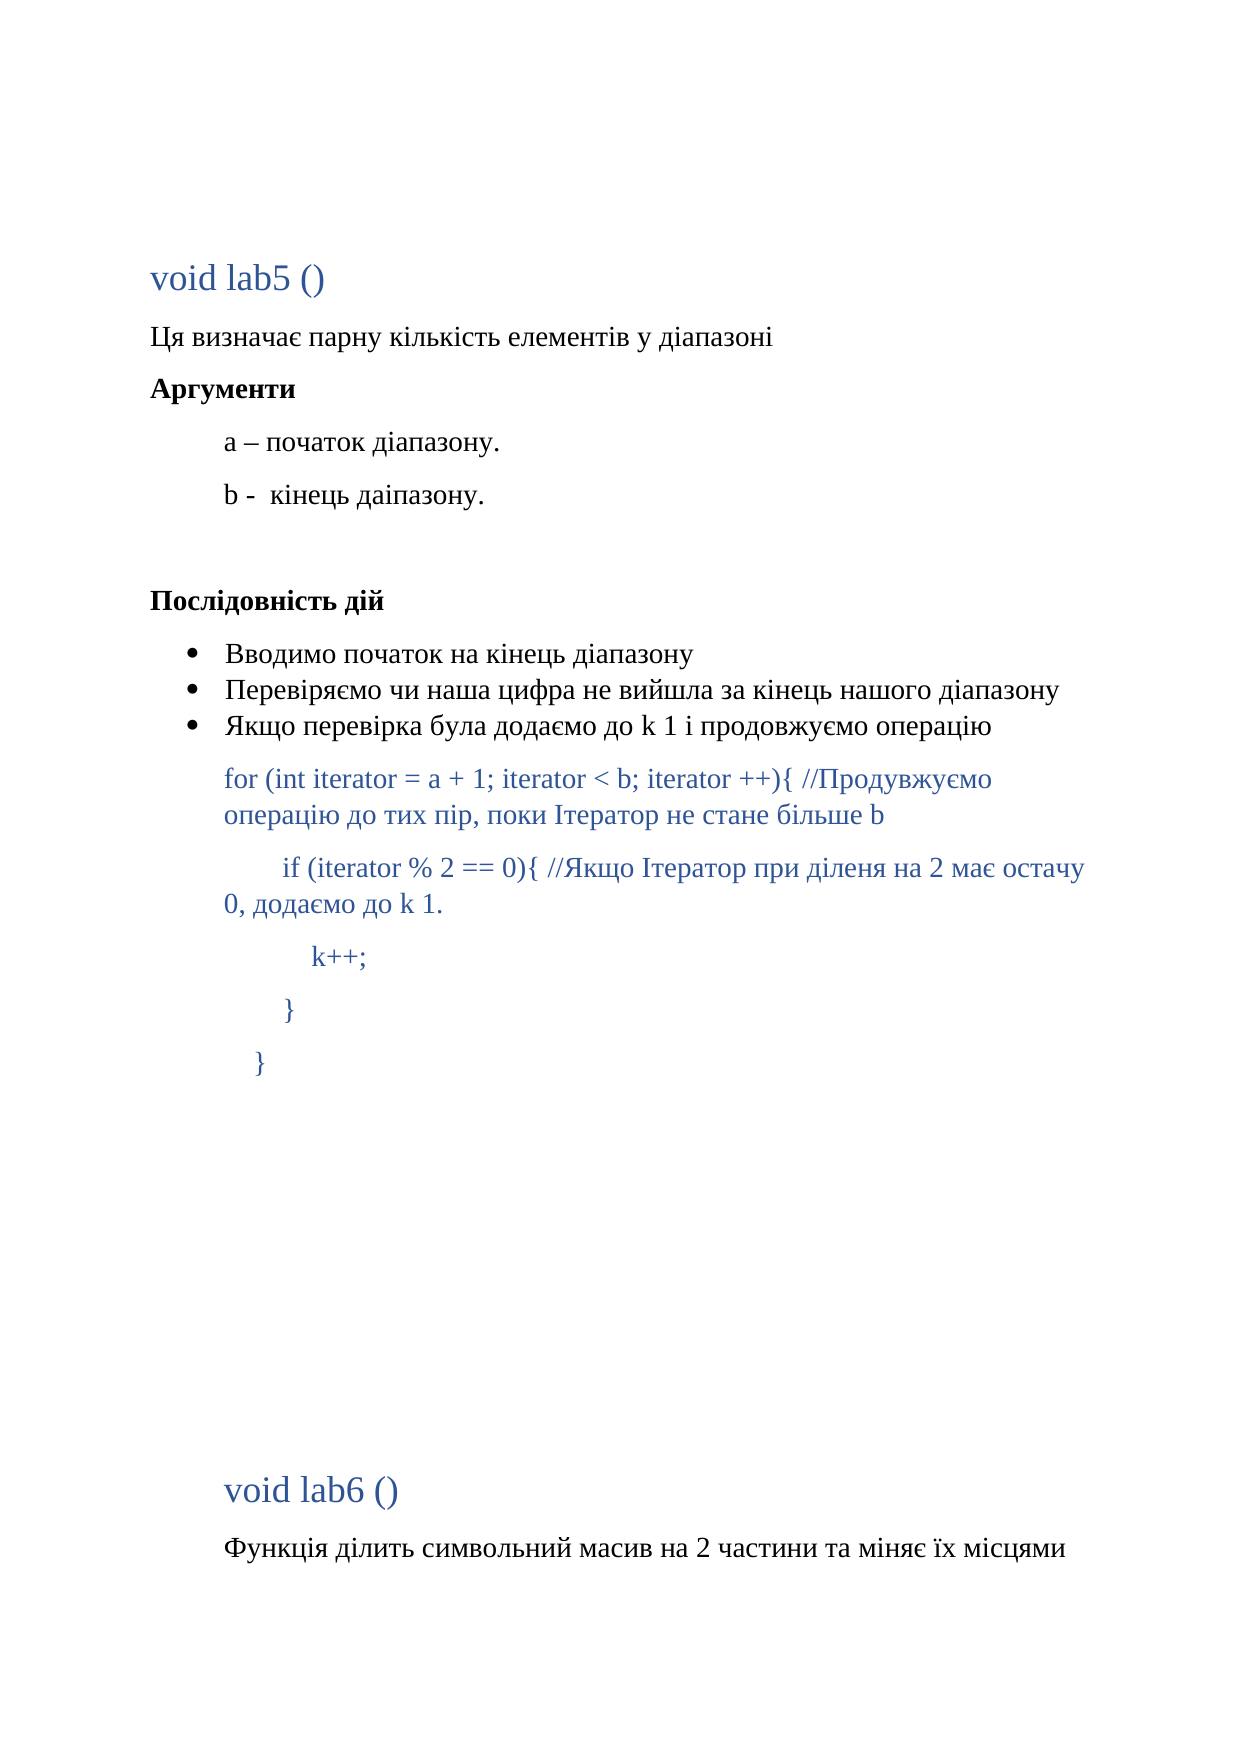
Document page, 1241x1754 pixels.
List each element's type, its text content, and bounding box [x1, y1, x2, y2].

list Якщо перевірка була додаємо до k 1 і продовжуємо операцію [187, 708, 1090, 742]
text } [224, 992, 1090, 1025]
text b - кінець даіпазону. [224, 477, 1090, 511]
text Аргументи [150, 372, 1090, 405]
text Функція ділить символьний масив на 2 частини та міняє їх місцями [224, 1530, 1090, 1564]
text void lab6 () [224, 1467, 1090, 1510]
text if (iterator % 2 == 0){ //Якщо Ітератор при діленя на 2 має остачу 0, додаємо до k 1. [224, 850, 1090, 920]
text Ця визначає парну кількість елементів у діапазоні [150, 319, 1090, 352]
text for (int iterator = a + 1; iterator < b; iterator ++){ //Продувжуємо операцію до тих пір, поки Ітератор не стане більше b [224, 761, 1090, 831]
list Перевіряємо чи наша цифра не вийшла за кінець нашого діапазону [187, 672, 1090, 706]
text } [224, 1045, 1090, 1078]
text void lab5 () [150, 256, 1090, 299]
text Послідовність дій [150, 583, 1090, 616]
text a – початок діапазону. [224, 424, 1090, 458]
list Вводимо початок на кінець діапазону [187, 636, 1090, 669]
text k++; [224, 939, 1090, 973]
